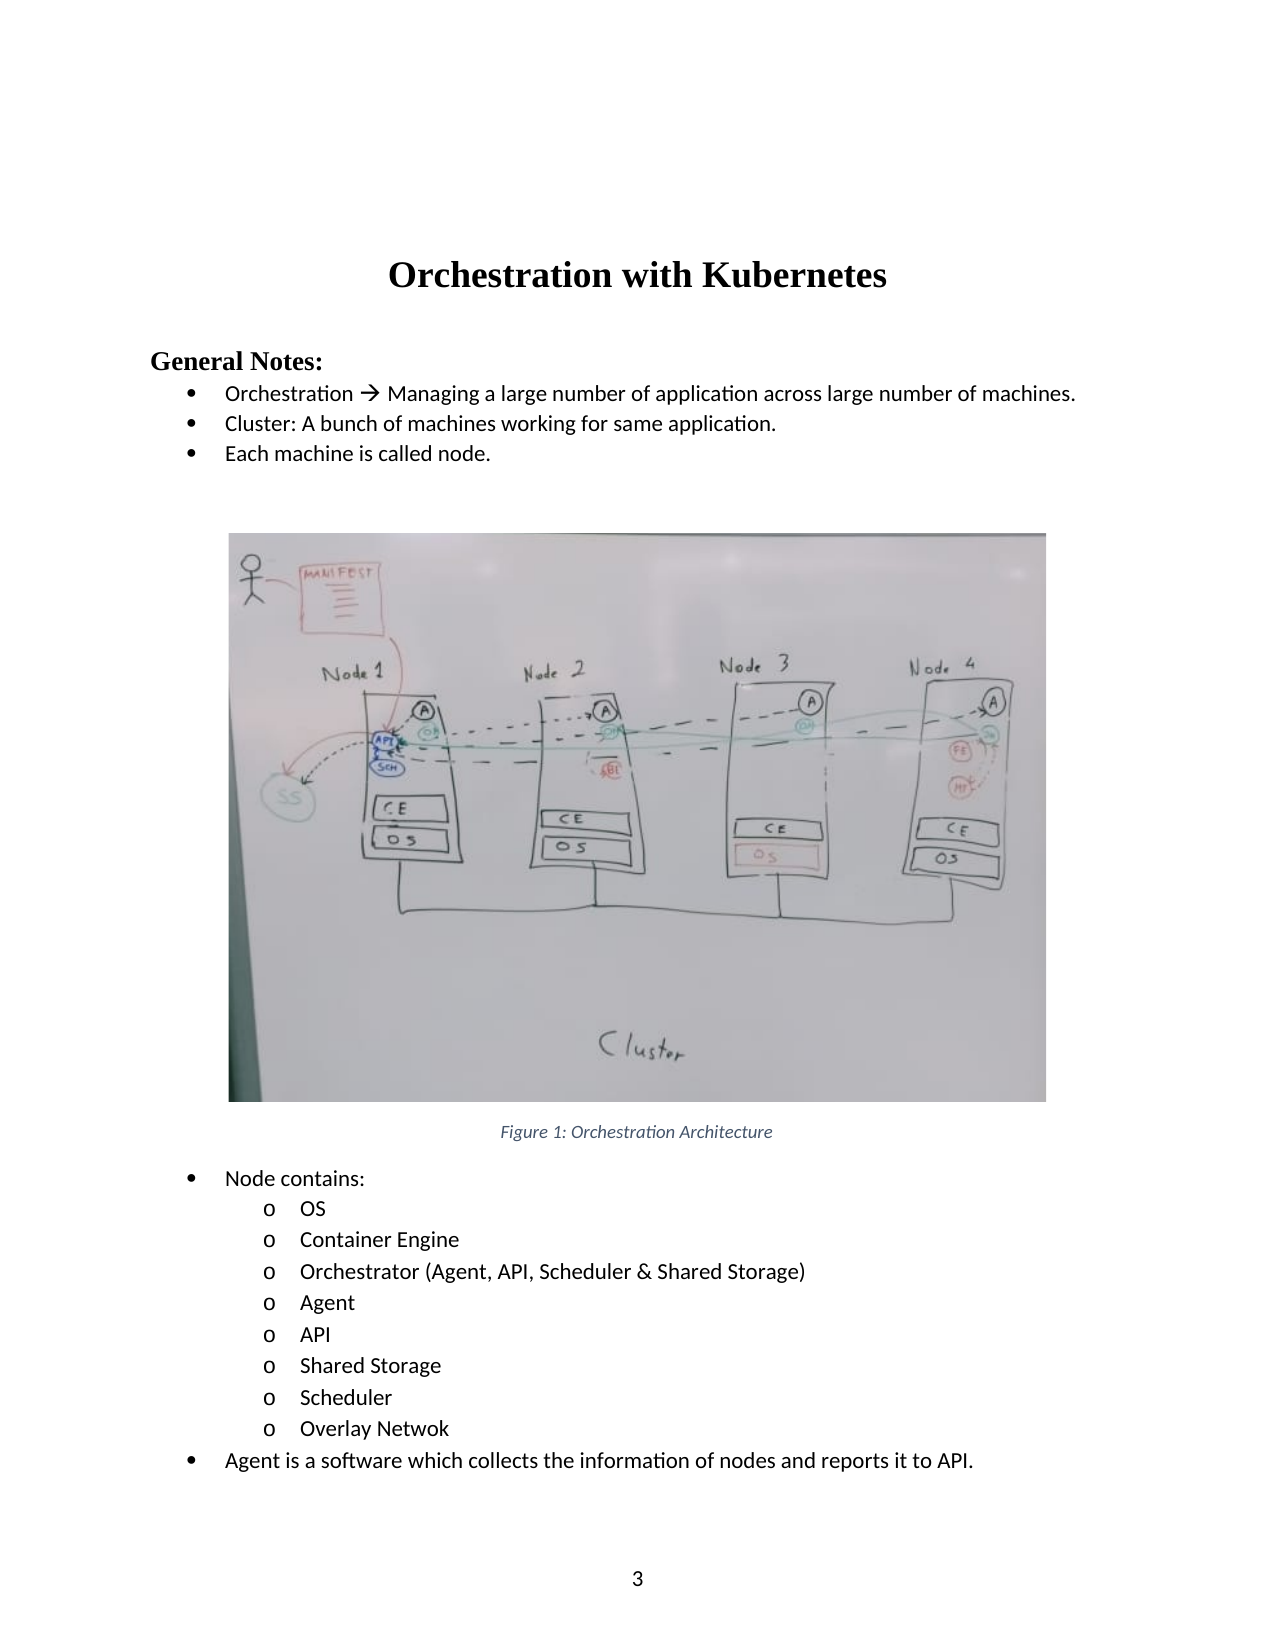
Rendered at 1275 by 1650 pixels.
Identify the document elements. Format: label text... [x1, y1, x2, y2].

list Shared Storage [262, 1351, 1125, 1381]
list Orchestration Managing a large number of application across large number of machines. [187, 379, 1125, 407]
list Agent [262, 1288, 1125, 1318]
list Agent is a software which collects the information of nodes and reports it to API. [187, 1446, 1125, 1474]
subtitle Orchestration with Kubernetes [150, 252, 1125, 295]
list Scheduler [262, 1383, 1125, 1412]
list Orchestrator (Agent, API, Scheduler & Shared Storage) [262, 1257, 1125, 1286]
list Container Engine [262, 1226, 1125, 1255]
list API [262, 1320, 1125, 1349]
subtitle General Notes: [150, 346, 1125, 377]
list OS [262, 1194, 1125, 1223]
list Node contains: [187, 1164, 1125, 1192]
list Overlay Netwok [262, 1414, 1125, 1443]
picture [228, 533, 1047, 1102]
text Figure 1: Orchestration Architecture [150, 1120, 1125, 1143]
list Each machine is called node. [187, 439, 1125, 467]
list Cluster: A bunch of machines working for same application. [187, 409, 1125, 437]
